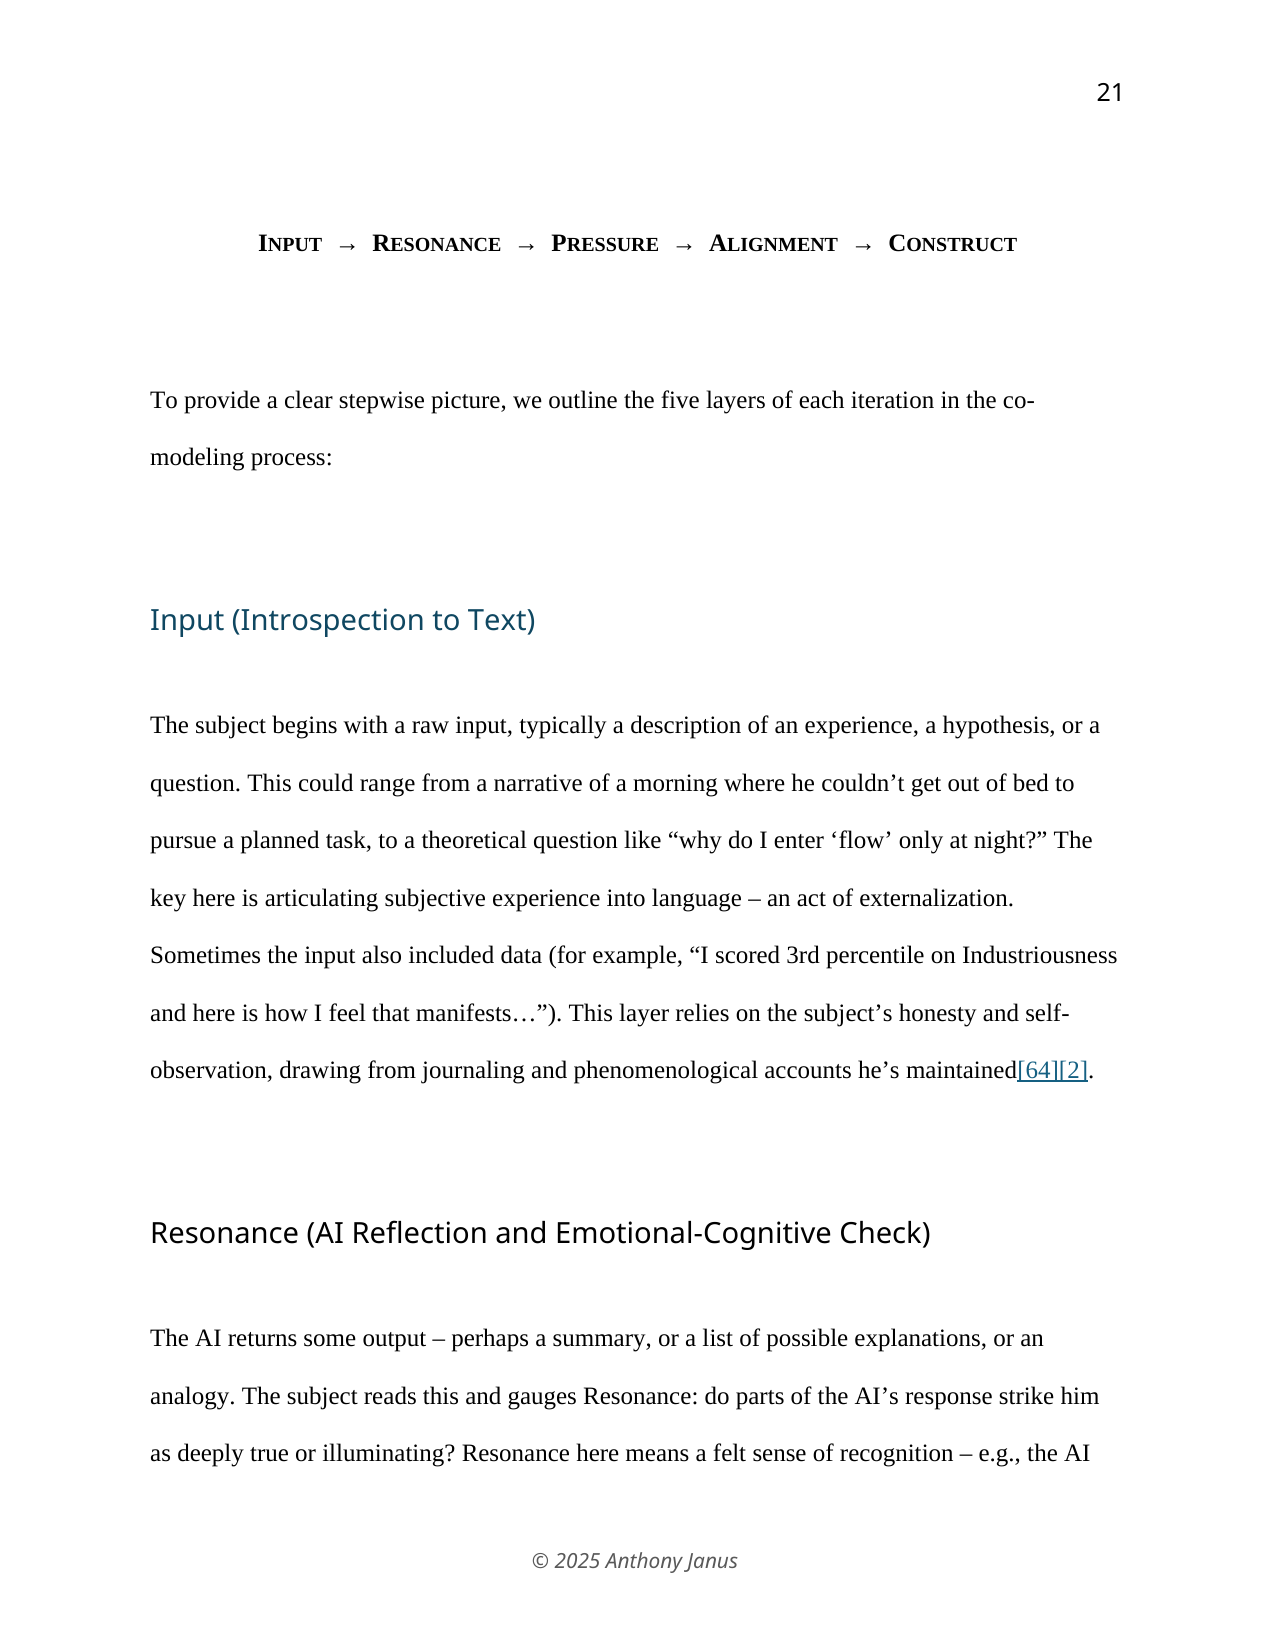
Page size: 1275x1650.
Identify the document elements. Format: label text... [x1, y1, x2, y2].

text To provide a clear stepwise picture, we outline the five layers of each iteration in the co-modeling process: [150, 385, 1125, 471]
text The subject begins with a raw input, typically a description of an experience, a hypothesis, or a question. This could range from a narrative of a morning where he couldn’t get out of bed to pursue a planned task, to a theoretical question like “why do I enter ‘flow’ only at night?” The key here is articulating subjective experience into language – an act of externalization. Sometimes the input also included data (for example, “I scored 3rd percentile on Industriousness and here is how I feel that manifests…”). This layer relies on the subject’s honesty and self-observation, drawing from journaling and phenomenological accounts he’s maintained[64][2]. [150, 710, 1125, 1084]
subtitle Resonance (AI Reflection and Emotional-Cognitive Check) [150, 1212, 1125, 1252]
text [150, 1323, 1125, 1467]
subtitle Input (Introspection to Text) [150, 599, 1125, 639]
text Input → Resonance → Pressure → Alignment → Construct [150, 228, 1125, 257]
